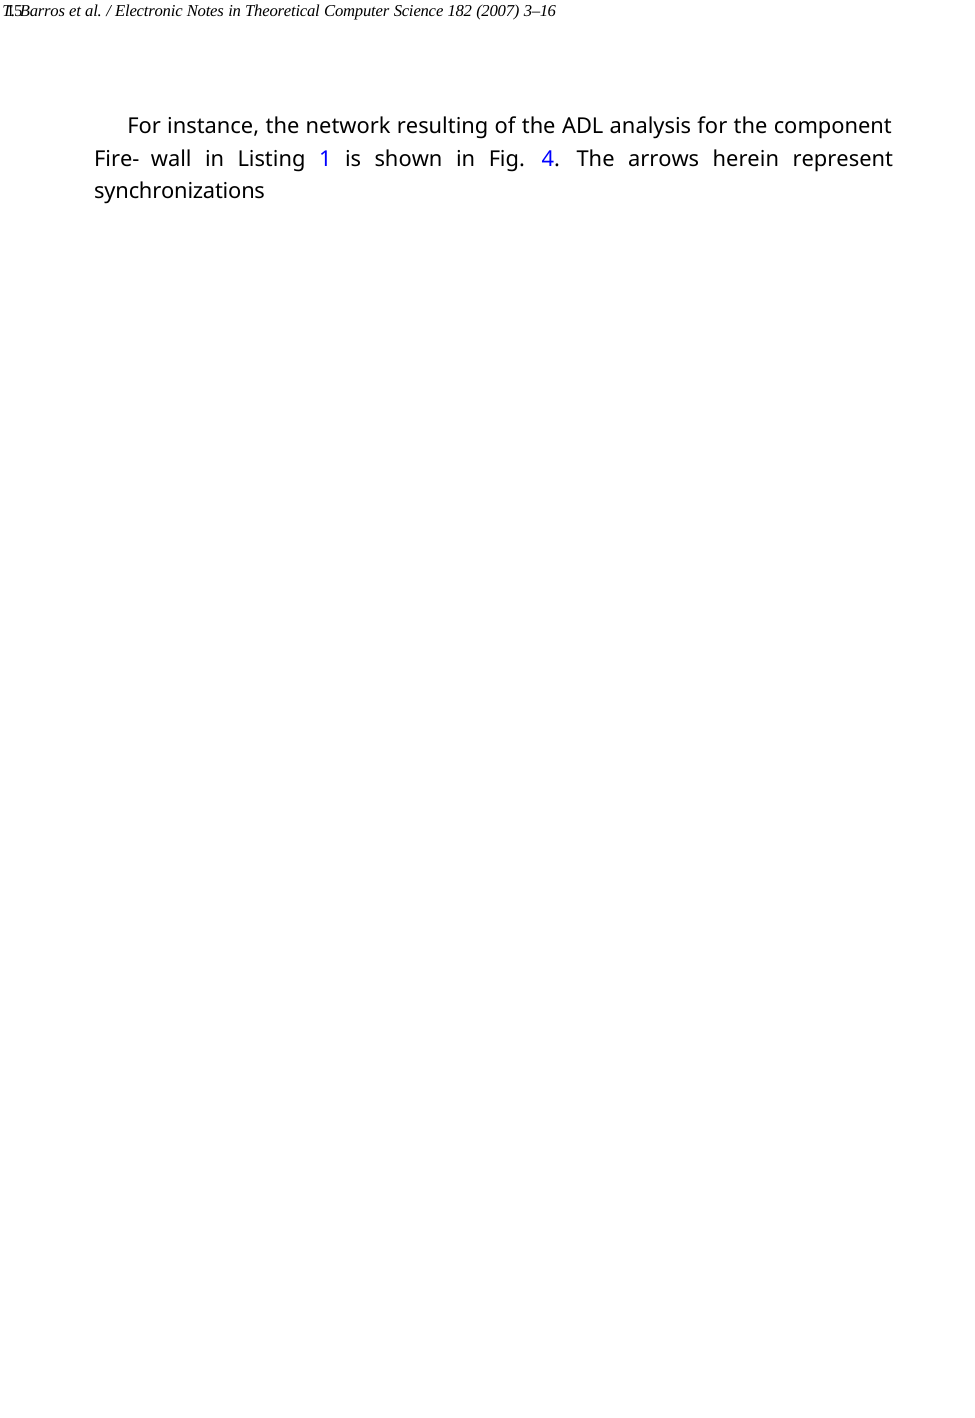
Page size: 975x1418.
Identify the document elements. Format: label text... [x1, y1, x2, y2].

text For instance, the network resulting of the ADL analysis for the component Fire- wall in Listing 1 is shown in Fig. 4. The arrows herein represent synchronizations [94, 110, 893, 204]
